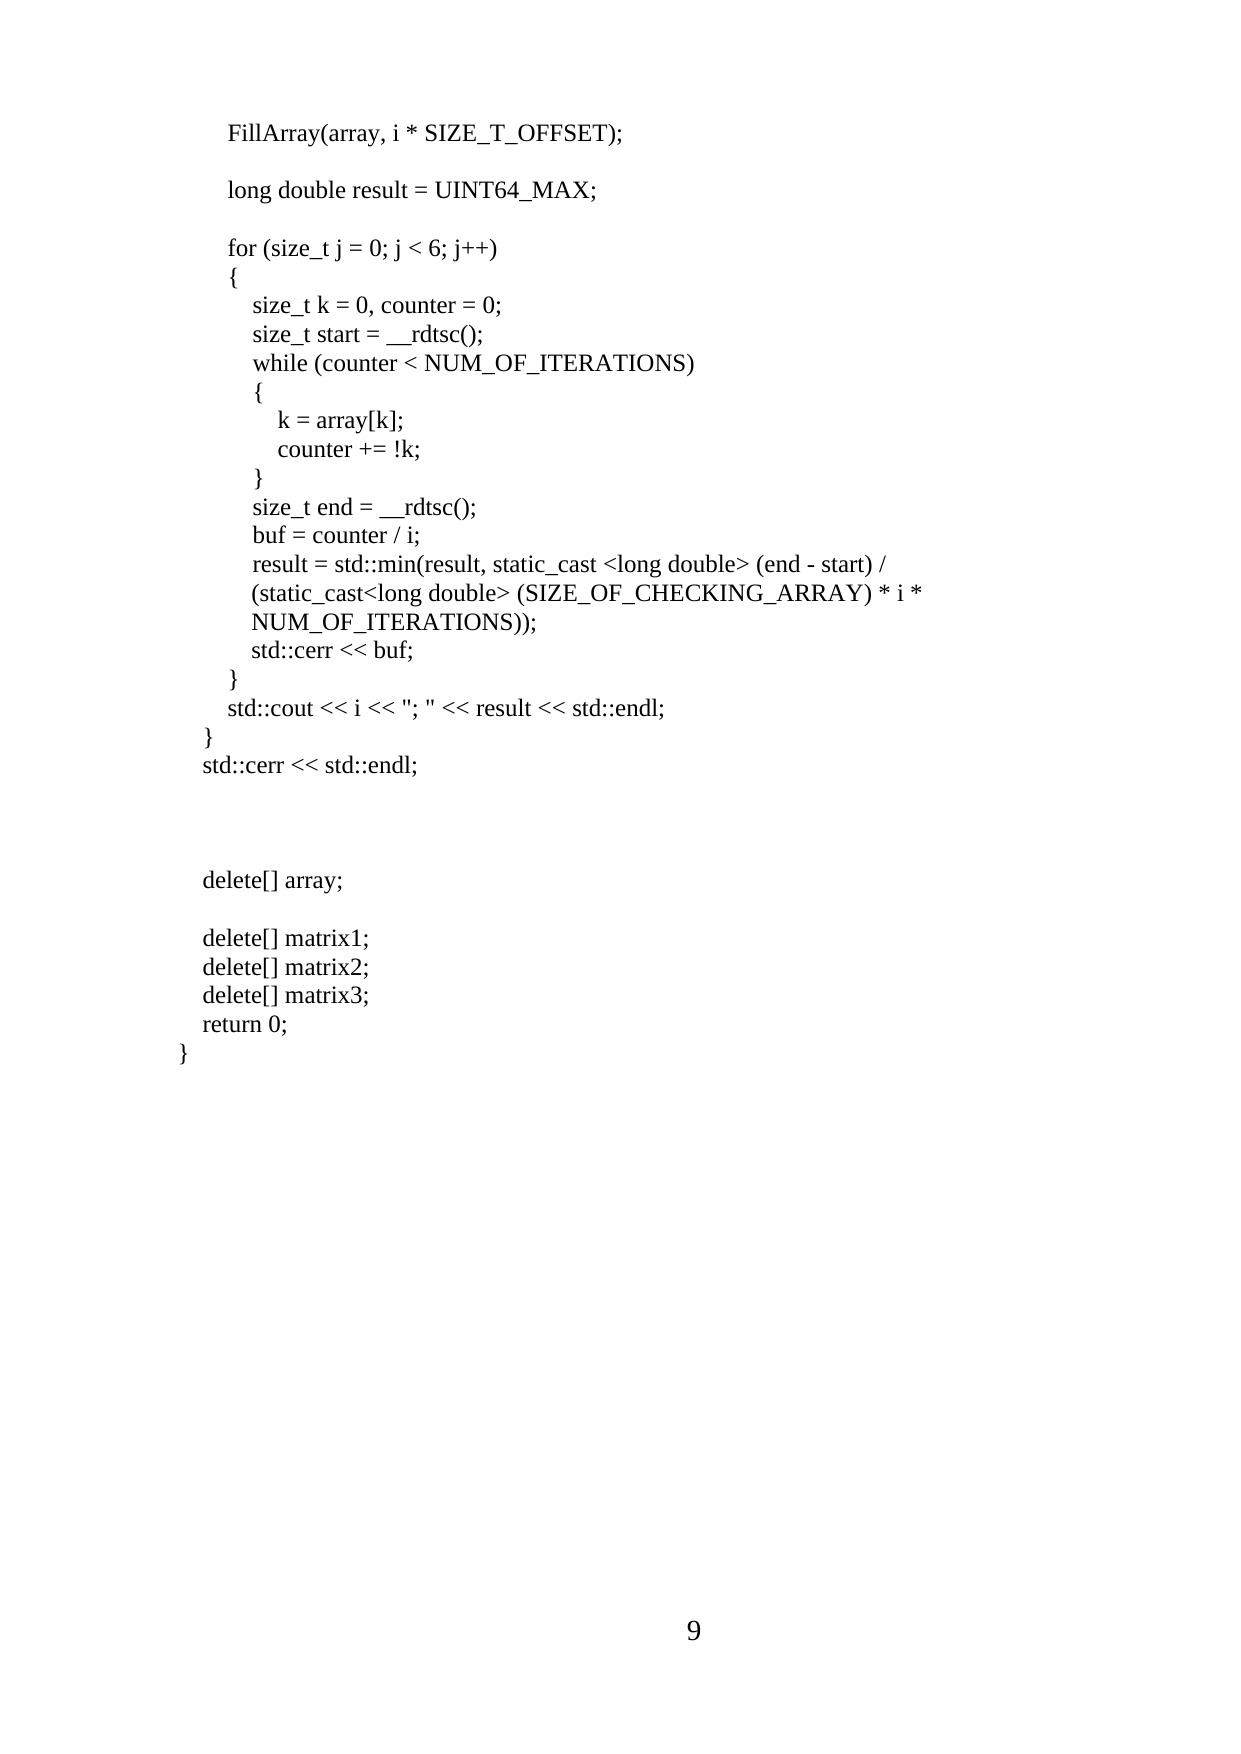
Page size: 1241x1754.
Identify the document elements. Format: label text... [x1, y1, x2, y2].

text for (size_t j = 0; j < 6; j++) [177, 233, 1152, 262]
text } [177, 664, 1152, 693]
text { [177, 262, 1152, 291]
text size_t end = __rdtsc(); [177, 492, 1152, 521]
text { [177, 377, 1152, 406]
text } [177, 1038, 1152, 1067]
text size_t start = __rdtsc(); [177, 319, 1152, 348]
text std::cerr << buf; [251, 636, 1152, 664]
text k = array[k]; [177, 406, 1152, 434]
text buf = counter / i; [177, 521, 1152, 549]
text size_t k = 0, counter = 0; [177, 291, 1152, 319]
text result = std::min(result, static_cast <long double> (end - start) / [177, 549, 1152, 578]
text std::cerr << std::endl; [177, 751, 1152, 779]
text FillArray(array, i * SIZE_T_OFFSET); [177, 118, 1152, 147]
text delete[] matrix1; [177, 923, 1152, 952]
text (static_cast<long double> (SIZE_OF_CHECKING_ARRAY) * i * NUM_OF_ITERATIONS)); [251, 578, 1152, 636]
text long double result = UINT64_MAX; [177, 176, 1152, 204]
text return 0; [177, 1009, 1152, 1038]
text delete[] matrix3; [177, 981, 1152, 1009]
text counter += !k; [177, 434, 1152, 463]
text } [177, 463, 1152, 492]
text std::cout << i << "; " << result << std::endl; [177, 693, 1152, 722]
text } [177, 722, 1152, 751]
text delete[] matrix2; [177, 952, 1152, 981]
text delete[] array; [177, 866, 1152, 894]
text while (counter < NUM_OF_ITERATIONS) [177, 348, 1152, 377]
